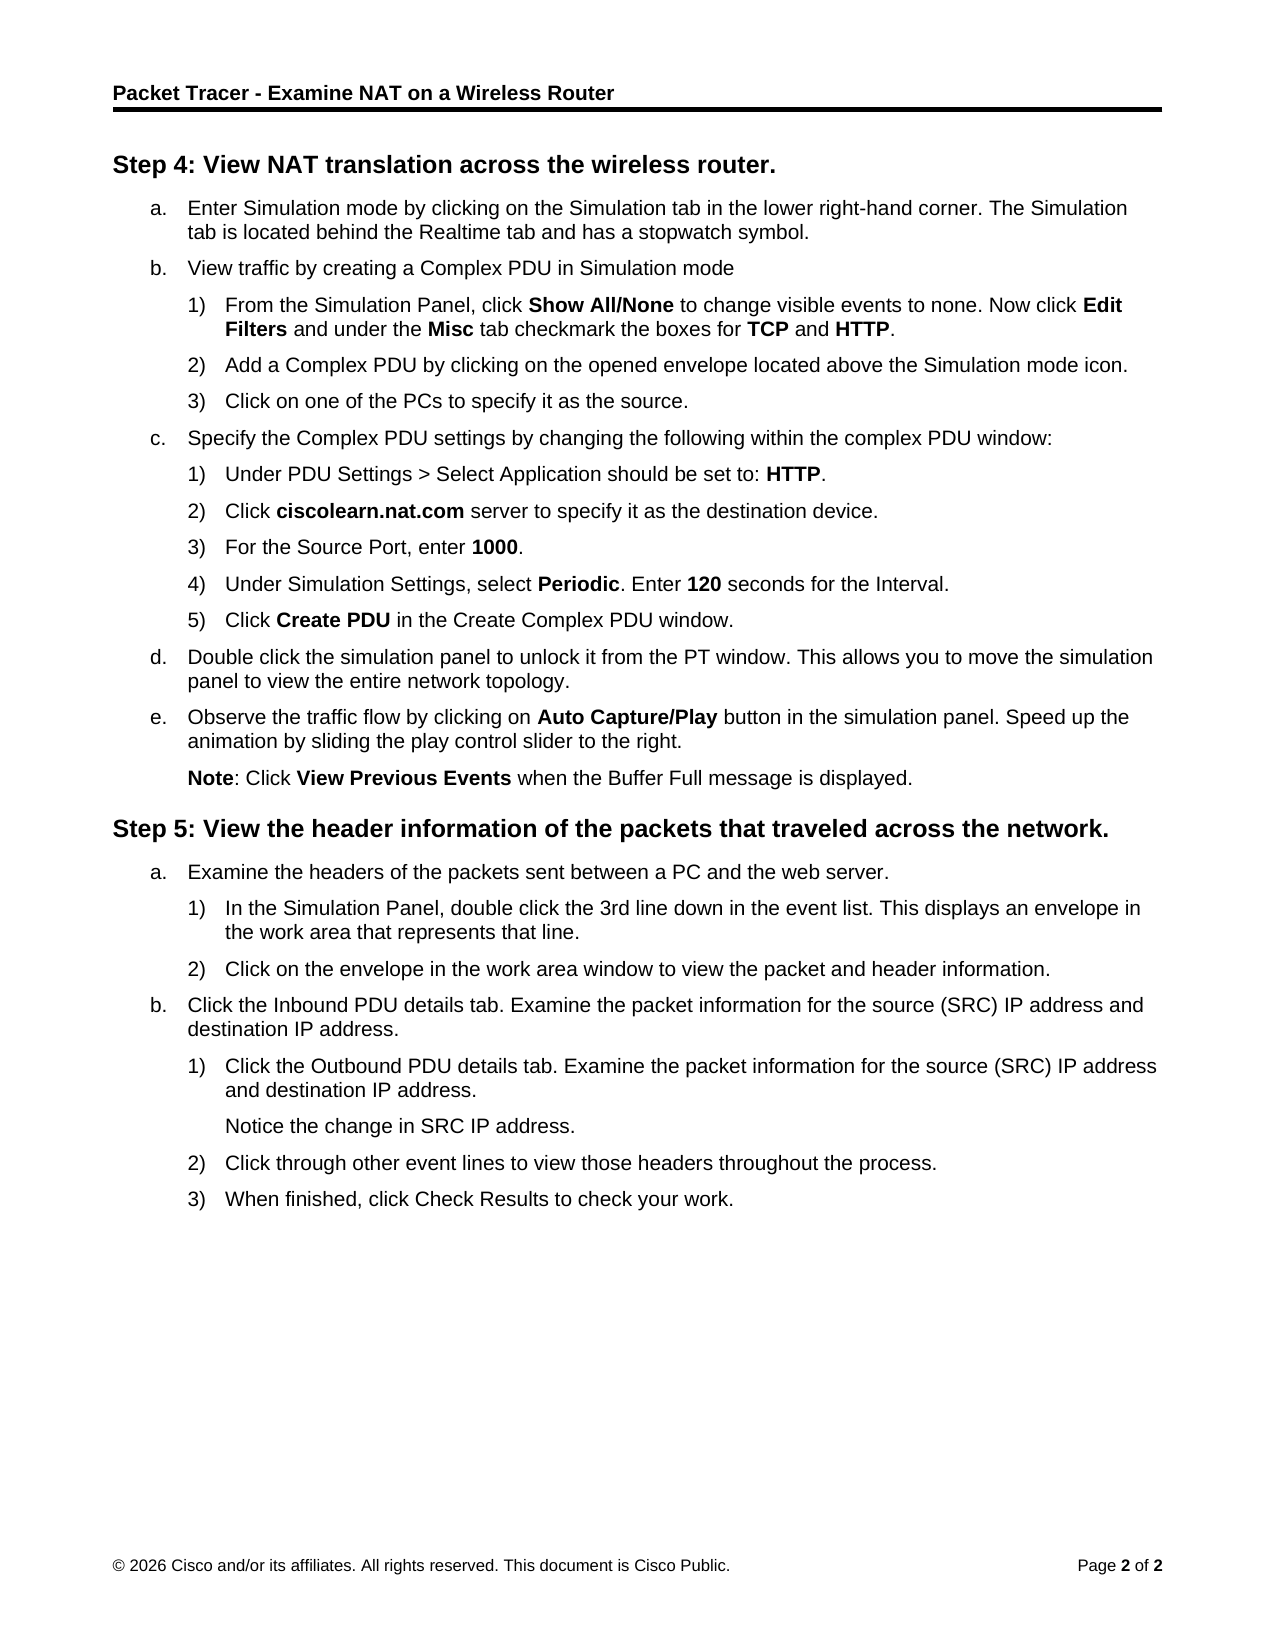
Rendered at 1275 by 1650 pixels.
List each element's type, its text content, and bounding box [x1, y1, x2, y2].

text In the Simulation Panel, double click the 3rd line down in the event list. This displays an envelope in the work area that represents that line. [187, 896, 1162, 944]
text Observe the traffic flow by clicking on Auto Capture/Play button in the simulation panel. Speed up the animation by sliding the play control slider to the right. [150, 705, 1162, 753]
text Click the Outbound PDU details tab. Examine the packet information for the source (SRC) IP address and destination IP address. [187, 1053, 1162, 1101]
text View traffic by creating a Complex PDU in Simulation mode [150, 256, 1162, 280]
text Enter Simulation mode by clicking on the Simulation tab in the lower right-hand corner. The Simulation tab is located behind the Realtime tab and has a stopwatch symbol. [150, 196, 1162, 243]
text Note: Click View Previous Events when the Buffer Full message is displayed. [187, 765, 1162, 789]
text Click Create PDU in the Create Complex PDU window. [187, 608, 1162, 632]
text View NAT translation across the wireless router. [112, 150, 1162, 179]
text Add a Complex PDU by clicking on the opened envelope located above the Simulation mode icon. [187, 353, 1162, 377]
text Under PDU Settings > Select Application should be set to: HTTP. [187, 462, 1162, 486]
text View the header information of the packets that traveled across the network. [112, 814, 1162, 843]
text Click on the envelope in the work area window to view the packet and header information. [187, 957, 1162, 981]
text Click on one of the PCs to specify it as the source. [187, 389, 1162, 413]
text Click through other event lines to view those headers throughout the process. [187, 1150, 1162, 1174]
text Notice the change in SRC IP address. [225, 1114, 1162, 1138]
text For the Source Port, enter 1000. [187, 535, 1162, 559]
text From the Simulation Panel, click Show All/None to change visible events to none. Now click Edit Filters and under the Misc tab checkmark the boxes for TCP and HTTP. [187, 292, 1162, 340]
text Double click the simulation panel to unlock it from the PT window. This allows you to move the simulation panel to view the entire network topology. [150, 644, 1162, 692]
text Click the Inbound PDU details tab. Examine the packet information for the source (SRC) IP address and destination IP address. [150, 993, 1162, 1041]
text Under Simulation Settings, select Periodic. Enter 120 seconds for the Interval. [187, 572, 1162, 596]
text Specify the Complex PDU settings by changing the following within the complex PDU window: [150, 426, 1162, 450]
text Examine the headers of the packets sent between a PC and the web server. [150, 860, 1162, 884]
text When finished, click Check Results to check your work. [187, 1187, 1162, 1211]
text Click ciscolearn.nat.com server to specify it as the destination device. [187, 499, 1162, 523]
